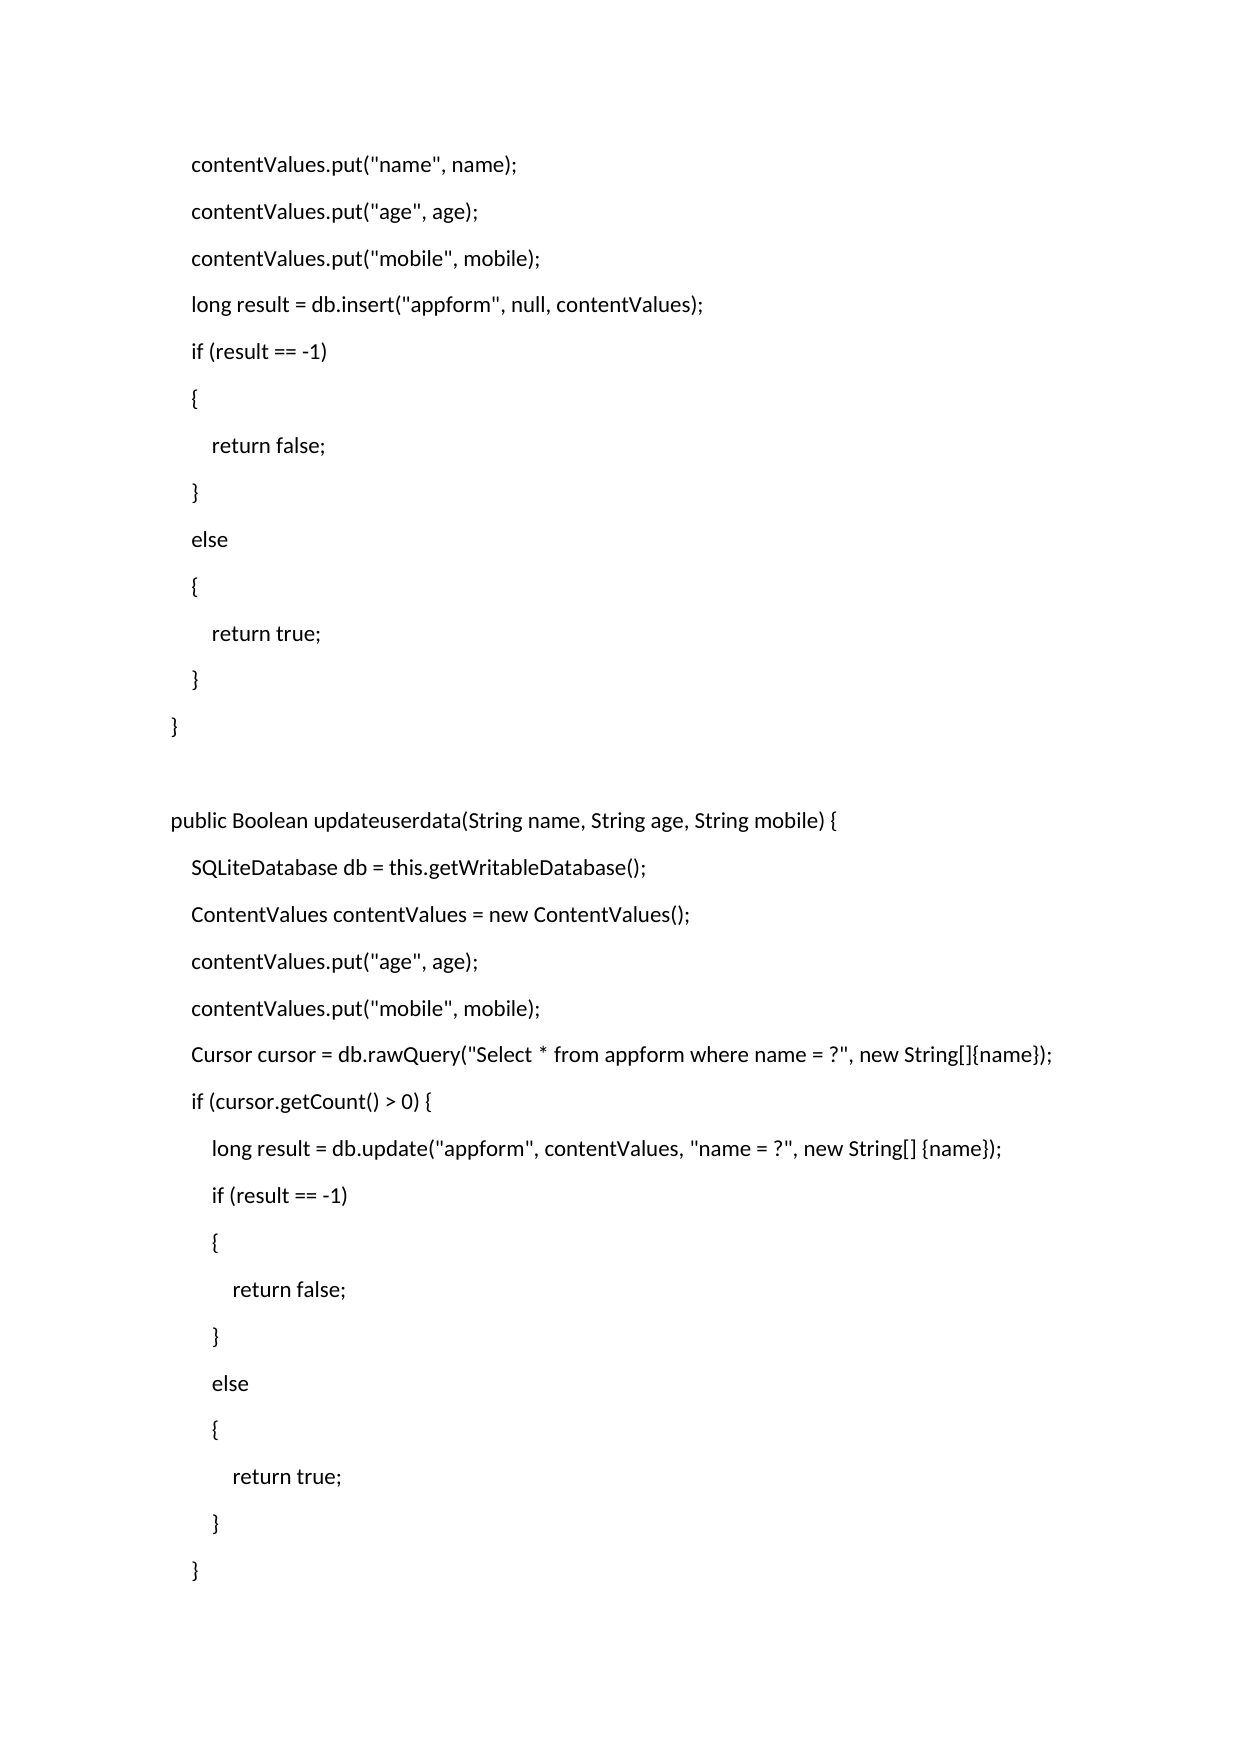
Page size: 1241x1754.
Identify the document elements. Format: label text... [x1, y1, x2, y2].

text contentValues.put("age", age); [150, 947, 1090, 975]
text else [150, 525, 1090, 553]
text { [150, 1416, 1090, 1444]
text contentValues.put("mobile", mobile); [150, 244, 1090, 272]
text return false; [150, 1275, 1090, 1303]
text return true; [150, 1462, 1090, 1491]
text } [150, 1322, 1090, 1350]
text } [150, 666, 1090, 694]
text } [150, 1556, 1090, 1584]
text long result = db.insert("appform", null, contentValues); [150, 291, 1090, 319]
text } [150, 478, 1090, 506]
text contentValues.put("name", name); [150, 150, 1090, 178]
text { [150, 384, 1090, 412]
text if (result == -1) [150, 337, 1090, 366]
text ContentValues contentValues = new ContentValues(); [150, 900, 1090, 928]
text long result = db.update("appform", contentValues, "name = ?", new String[] {name}); [150, 1134, 1090, 1162]
text Cursor cursor = db.rawQuery("Select * from appform where name = ?", new String[]{name}); [150, 1041, 1090, 1069]
text SQLiteDatabase db = this.getWritableDatabase(); [150, 853, 1090, 881]
text if (cursor.getCount() > 0) { [150, 1087, 1090, 1116]
text else [150, 1369, 1090, 1397]
text } [150, 712, 1090, 741]
text if (result == -1) [150, 1181, 1090, 1209]
text } [150, 1509, 1090, 1537]
text { [150, 572, 1090, 600]
text contentValues.put("mobile", mobile); [150, 994, 1090, 1022]
text public Boolean updateuserdata(String name, String age, String mobile) { [150, 806, 1090, 834]
text { [150, 1228, 1090, 1256]
text return true; [150, 619, 1090, 647]
text return false; [150, 431, 1090, 459]
text contentValues.put("age", age); [150, 197, 1090, 225]
